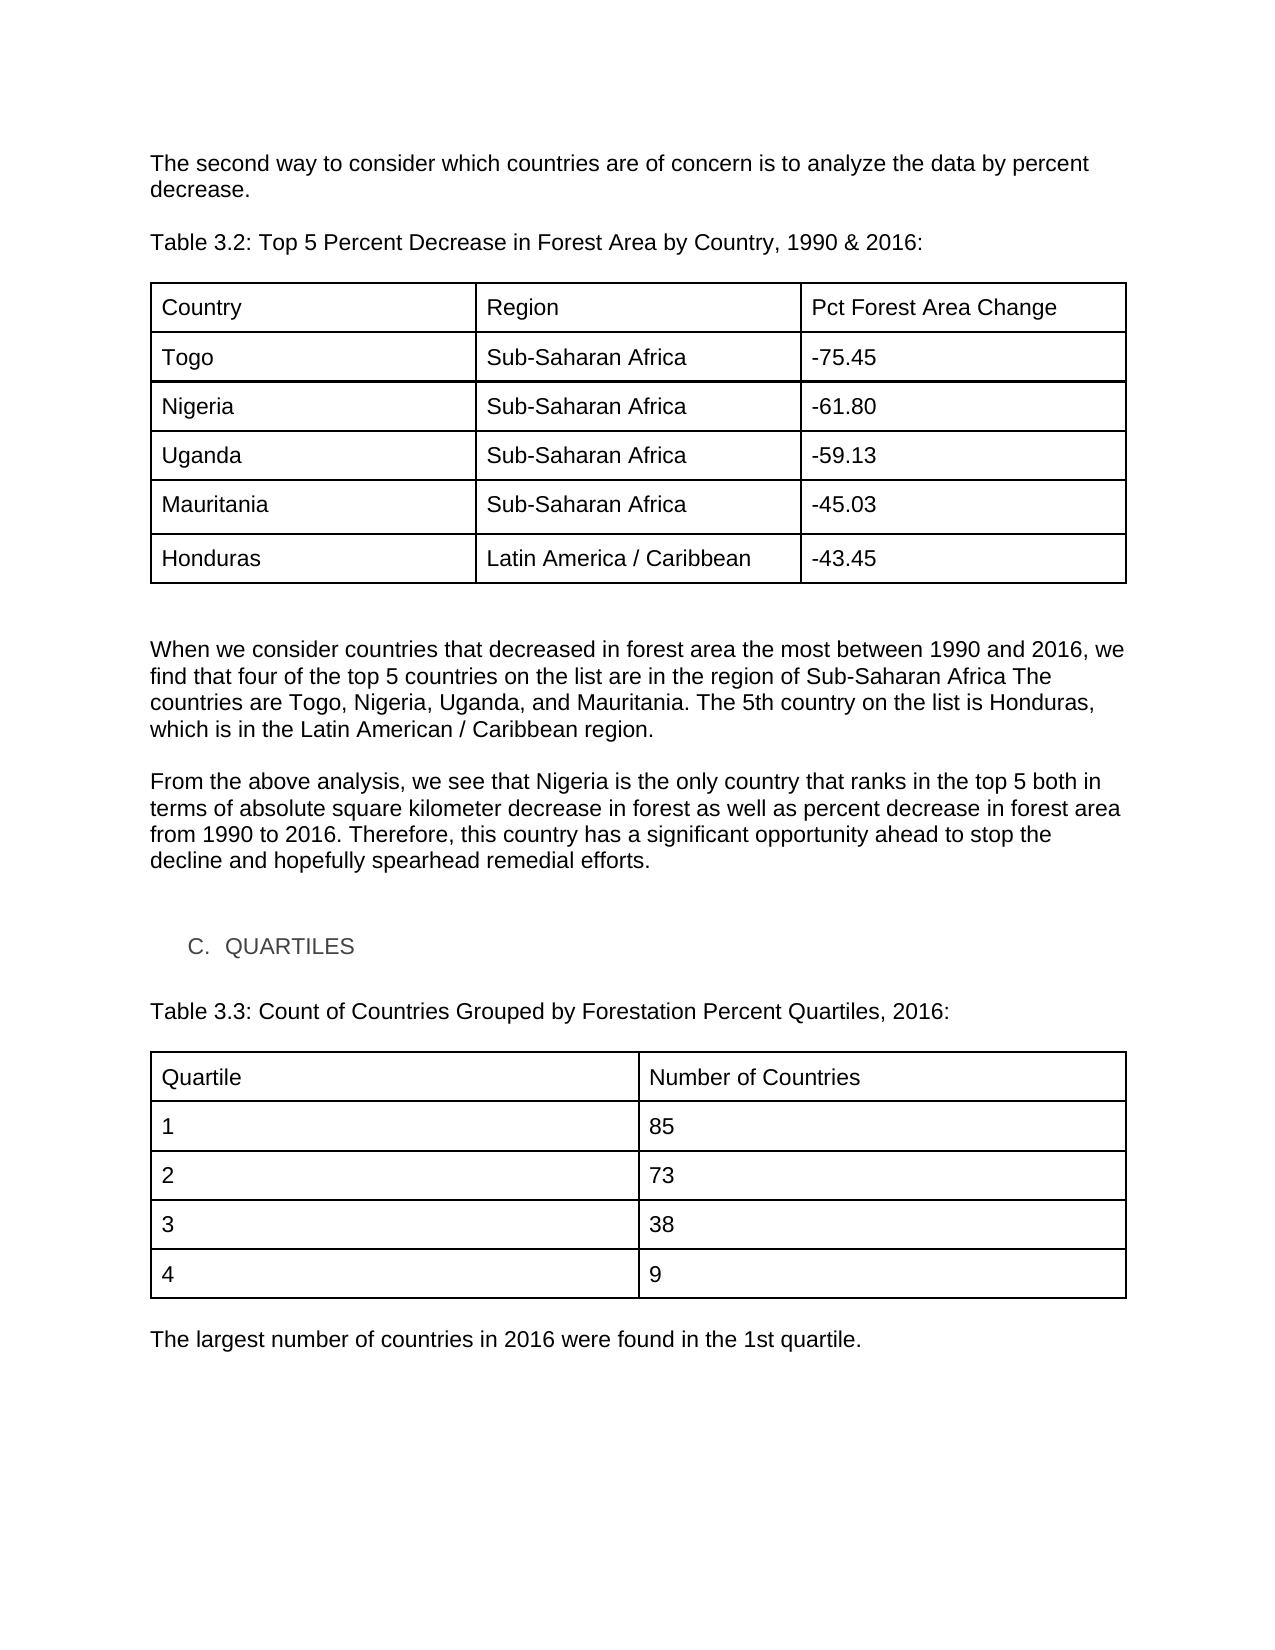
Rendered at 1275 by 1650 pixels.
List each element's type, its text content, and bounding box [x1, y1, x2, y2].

table_cell 85 [640, 1102, 1125, 1149]
table_cell -59.13 [802, 432, 1125, 479]
text decrease. [150, 176, 1125, 203]
table_cell Sub-Saharan Africa [477, 383, 800, 429]
table_cell Latin America / Caribbean [477, 535, 800, 582]
table_cell Nigeria [152, 383, 475, 429]
text Table 3.3: Count of Countries Grouped by Forestation Percent Quartiles, 2016: [150, 998, 1125, 1024]
table_cell Togo [152, 333, 475, 380]
text From the above analysis, we see that Nigeria is the only country that ranks in the top 5 both in terms of absolute square kilometer decrease in forest as well as percent decrease in forest area from 1990 to 2016. Therefore, this country has a significant opportunity ahead to stop the decline and hopefully spearhead remedial efforts. [150, 768, 1125, 874]
table_cell 38 [640, 1201, 1125, 1248]
text Table 3.2: Top 5 Percent Decrease in Forest Area by Country, 1990 & 2016: [150, 229, 1125, 255]
table_cell 4 [152, 1250, 638, 1297]
table_header Number of Countries [640, 1053, 1125, 1100]
table_cell 73 [640, 1152, 1125, 1199]
table_cell 9 [640, 1250, 1125, 1297]
text When we consider countries that decreased in forest area the most between 1990 and 2016, we find that four of the top 5 countries on the list are in the region of Sub-Saharan Africa The countries are Togo, Nigeria, Uganda, and Mauritania. The 5th country on the list is Honduras, which is in the Latin American / Caribbean region. [150, 636, 1125, 742]
table_cell -75.45 [802, 333, 1125, 380]
text The largest number of countries in 2016 were found in the 1st quartile. [150, 1326, 1125, 1352]
table_cell Honduras [152, 535, 475, 582]
table_cell -45.03 [802, 481, 1125, 532]
table_cell Sub-Saharan Africa [477, 432, 800, 479]
table_cell -61.80 [802, 383, 1125, 429]
table_cell Mauritania [152, 481, 475, 532]
subtitle QUARTILES [187, 933, 1125, 960]
table_cell 1 [152, 1102, 638, 1149]
table_header Pct Forest Area Change [802, 284, 1125, 331]
table_cell Sub-Saharan Africa [477, 481, 800, 532]
text The second way to consider which countries are of concern is to analyze the data by percent [150, 150, 1125, 176]
table_cell Uganda [152, 432, 475, 479]
table_cell 2 [152, 1152, 638, 1199]
table_header Country [152, 284, 475, 331]
table_cell -43.45 [802, 535, 1125, 582]
table_header Region [477, 284, 800, 331]
table_cell Sub-Saharan Africa [477, 333, 800, 380]
table_header Quartile [152, 1053, 638, 1100]
table_cell 3 [152, 1201, 638, 1248]
